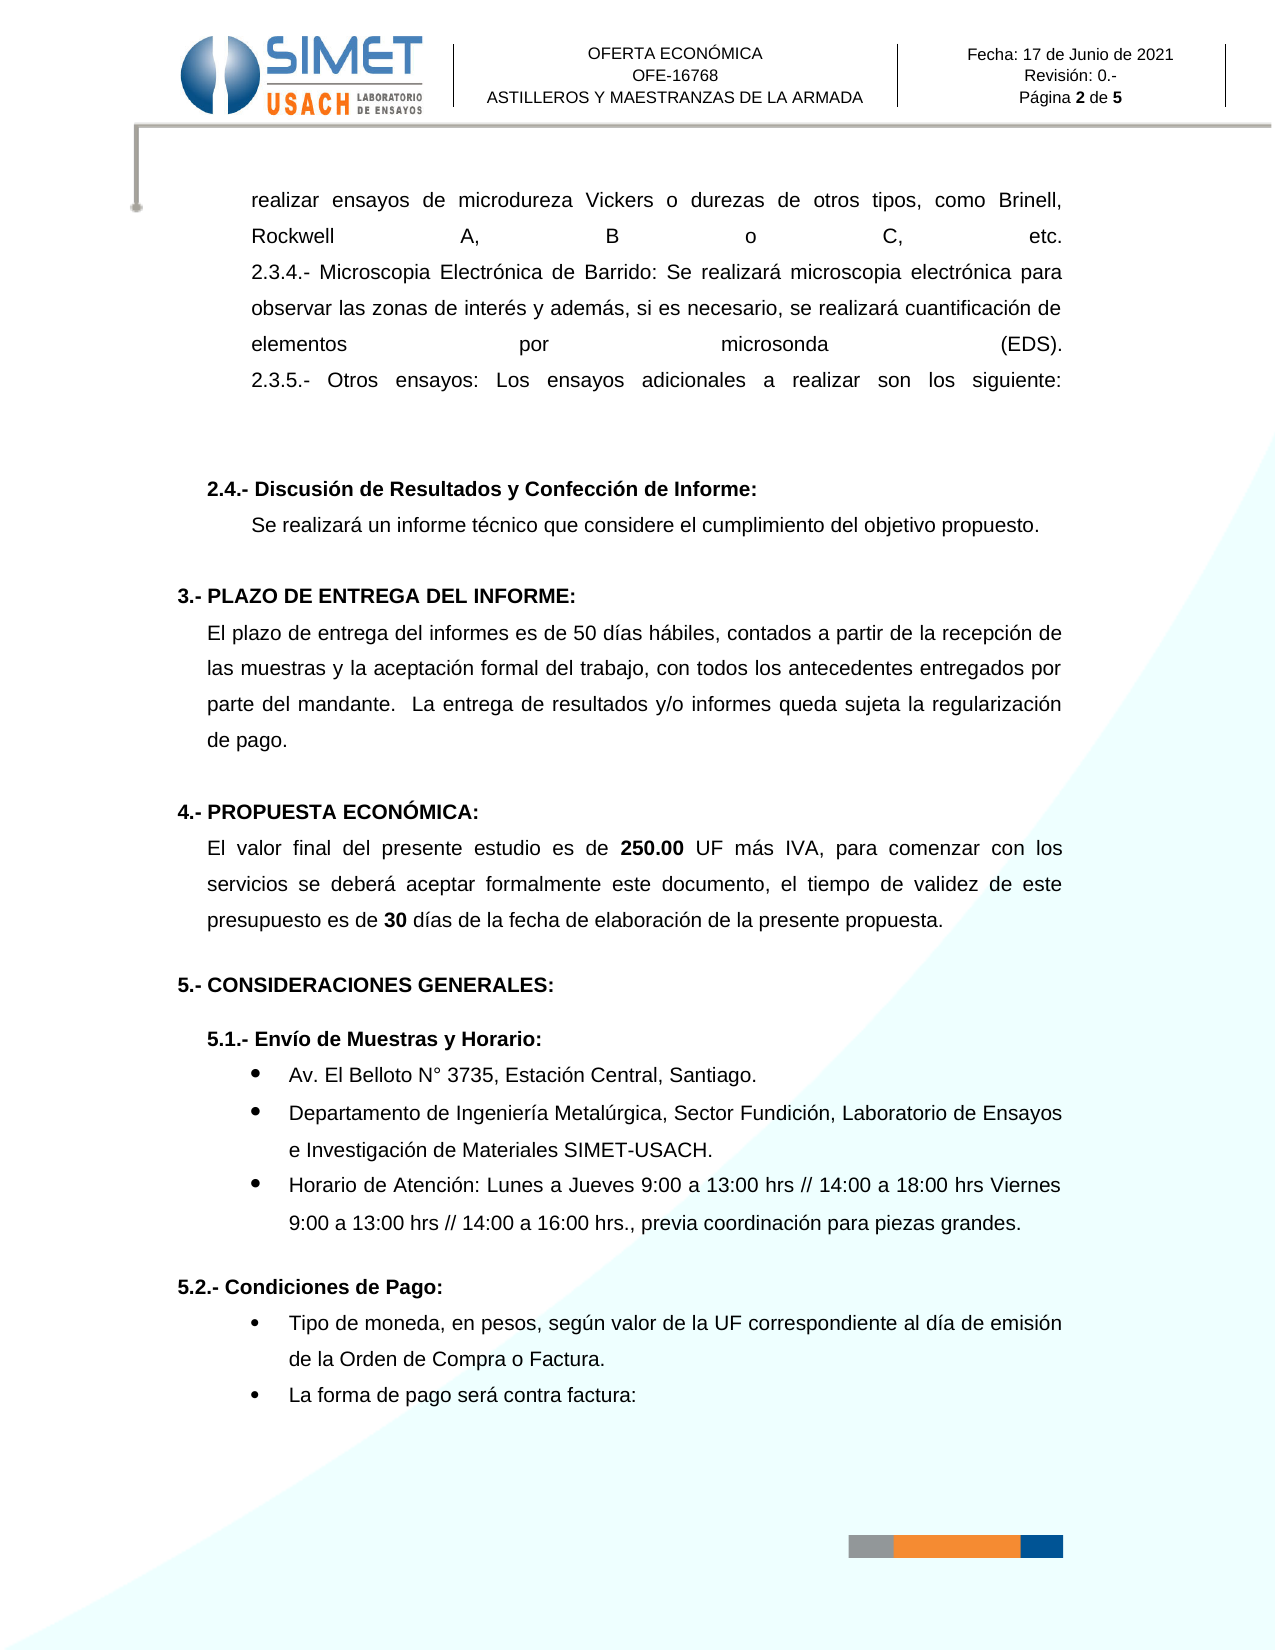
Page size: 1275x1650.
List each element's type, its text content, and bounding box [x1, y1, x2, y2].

text 3.- PLAZO DE ENTREGA DEL INFORME: [177, 584, 1063, 608]
list Departamento de Ingeniería Metalúrgica, Sector Fundición, Laboratorio de Ensayos e Investigación de Materiales SIMET-USACH. [251, 1100, 1063, 1161]
list La forma de pago será contra factura: [251, 1383, 1063, 1407]
text El valor final del presente estudio es de 250.00 UF más IVA, para comenzar con los servicios se deberá aceptar formalmente este documento, el tiempo de validez de este presupuesto es de 30 días de la fecha de elaboración de la presente propuesta. [207, 836, 1063, 932]
list Av. El Belloto N° 3735, Estación Central, Santiago. [251, 1063, 1063, 1088]
text 5.- CONSIDERACIONES GENERALES: [177, 972, 1063, 996]
picture [126, 22, 1272, 219]
text 5.1.- Envío de Muestras y Horario: [207, 1027, 1063, 1051]
text 5.2.- Condiciones de Pago: [177, 1275, 1063, 1299]
text 4.- PROPUESTA ECONÓMICA: [177, 800, 1063, 824]
list Tipo de moneda, en pesos, según valor de la UF correspondiente al día de emisión de la Orden de Compra o Factura. [251, 1311, 1063, 1371]
text 2.4.- Discusión de Resultados y Confección de Informe: [207, 477, 1063, 501]
text El plazo de entrega del informes es de 50 días hábiles, contados a partir de la recepción de las muestras y la aceptación formal del trabajo, con todos los antecedentes entregados por parte del mandante. La entrega de resultados y/o informes queda sujeta la regularización de pago. [207, 620, 1063, 752]
list Horario de Atención: Lunes a Jueves 9:00 a 13:00 hrs // 14:00 a 18:00 hrs Viernes 9:00 a 13:00 hrs // 14:00 a 16:00 hrs., previa coordinación para piezas grandes. [251, 1173, 1063, 1234]
text Se realizará un informe técnico que considere el cumplimiento del objetivo propuesto. [251, 512, 1063, 536]
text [251, 188, 1063, 437]
